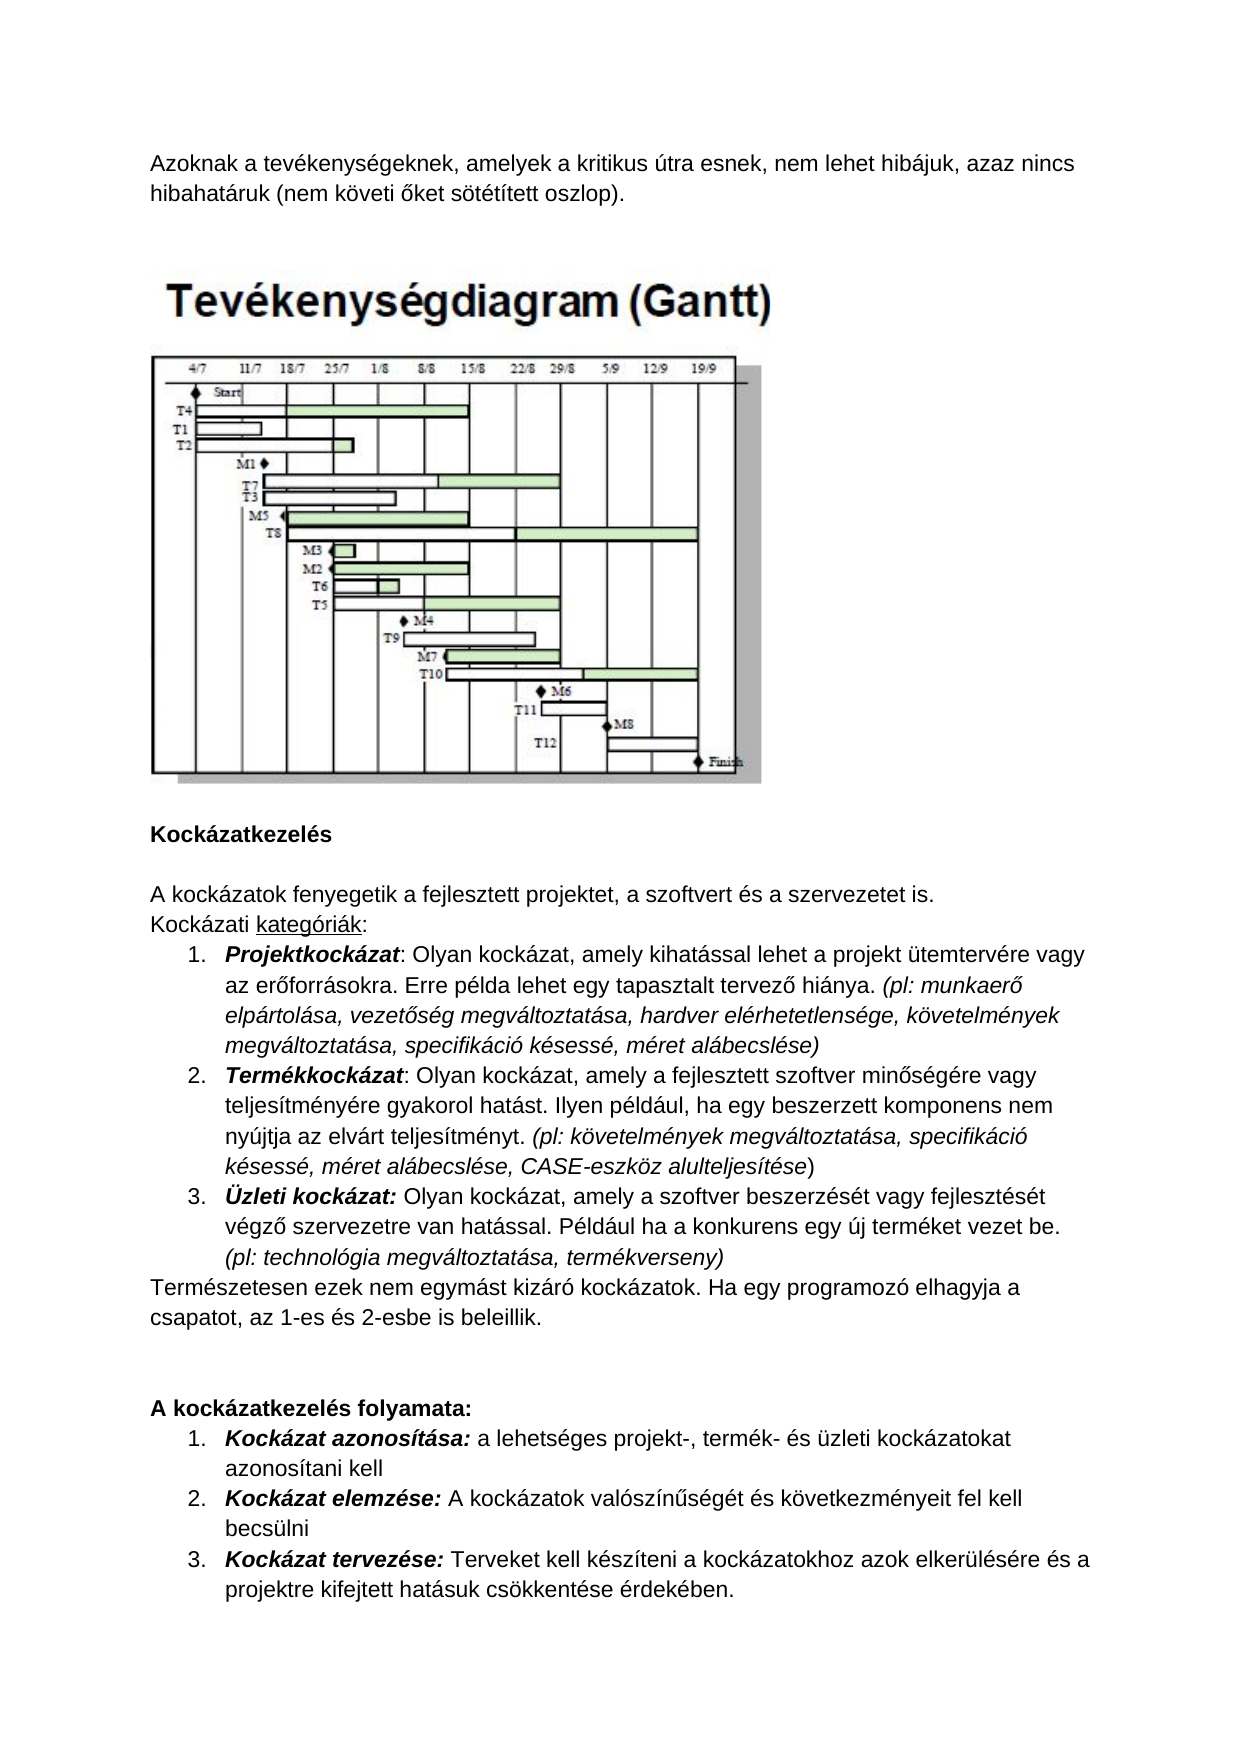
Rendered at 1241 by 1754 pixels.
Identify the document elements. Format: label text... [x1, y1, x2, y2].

text A kockázatkezelés folyamata: [150, 1394, 1090, 1421]
list Üzleti kockázat: Olyan kockázat, amely a szoftver beszerzését vagy fejlesztését végző szervezetre van hatással. Például ha a konkurens egy új terméket vezet be. (pl: technológia megváltoztatása, termékverseny) [187, 1183, 1090, 1270]
text A kockázatok fenyegetik a fejlesztett projektet, a szoftvert és a szervezetet is. [150, 881, 1090, 907]
list Projektkockázat: Olyan kockázat, amely kihatással lehet a projekt ütemtervére vagy az erőforrásokra. Erre példa lehet egy tapasztalt tervező hiánya. (pl: munkaerő elpártolása, vezetőség megváltoztatása, hardver elérhetetlensége, követelmények megváltoztatása, specifikáció késessé, méret alábecslése) [187, 941, 1090, 1058]
list Termékkockázat: Olyan kockázat, amely a fejlesztett szoftver minőségére vagy teljesítményére gyakorol hatást. Ilyen például, ha egy beszerzett komponens nem nyújtja az elvárt teljesítményt. (pl: követelmények megváltoztatása, specifikáció késessé, méret alábecslése, CASE-eszköz alulteljesítése) [187, 1062, 1090, 1179]
text Azoknak a tevékenységeknek, amelyek a kritikus útra esnek, nem lehet hibájuk, azaz nincs hibahatáruk (nem követi őket sötétített oszlop). [150, 150, 1090, 207]
list Kockázat elemzése: A kockázatok valószínűségét és következményeit fel kell becsülni [187, 1485, 1090, 1542]
text Kockázatkezelés [150, 821, 1090, 847]
text Természetesen ezek nem egymást kizáró kockázatok. Ha egy programozó elhagyja a csapatot, az 1-es és 2-esbe is beleillik. [150, 1274, 1090, 1330]
list Kockázat azonosítása: a lehetséges projekt-, termék- és üzleti kockázatokat azonosítani kell [187, 1425, 1090, 1481]
text Kockázati kategóriák: [150, 911, 1090, 937]
picture [150, 270, 771, 787]
list Kockázat tervezése: Terveket kell készíteni a kockázatokhoz azok elkerülésére és a projektre kifejtett hatásuk csökkentése érdekében. [187, 1546, 1090, 1602]
